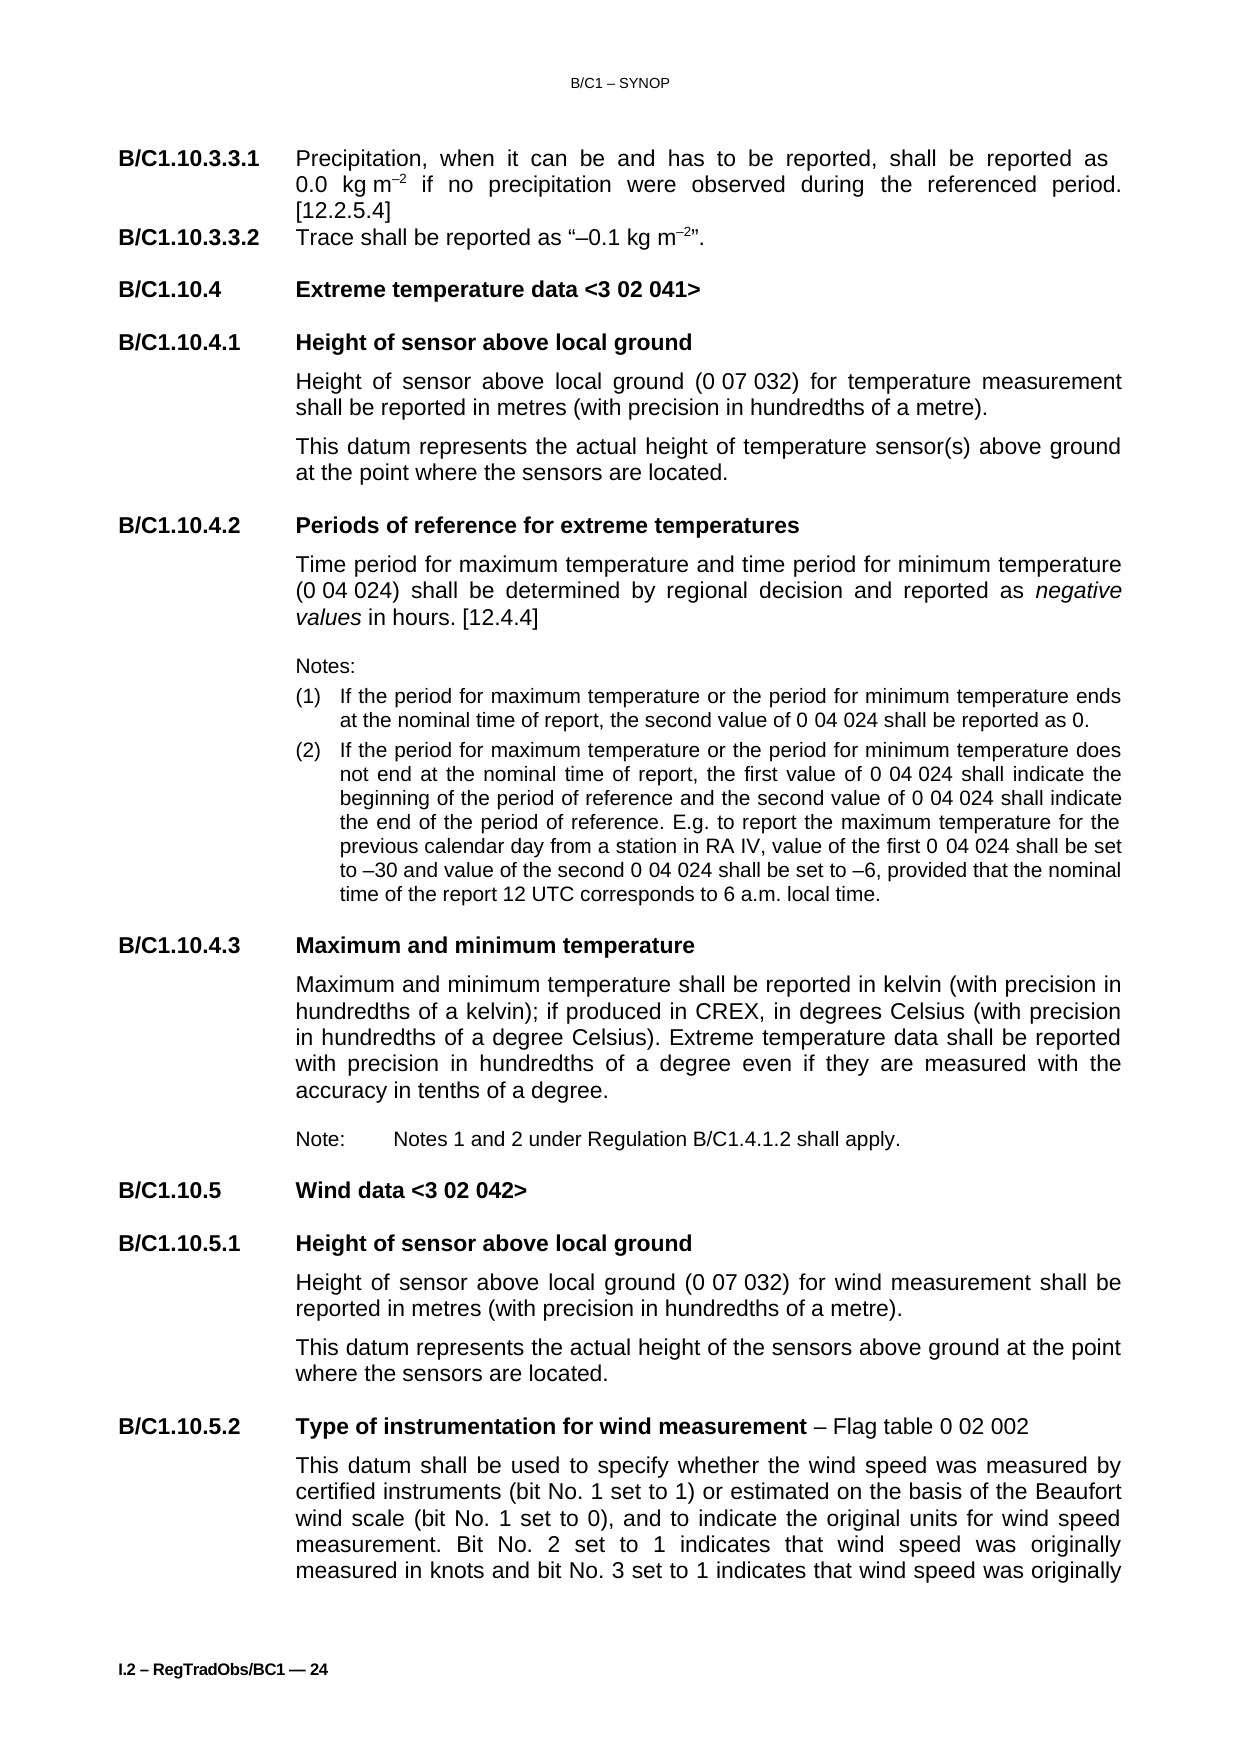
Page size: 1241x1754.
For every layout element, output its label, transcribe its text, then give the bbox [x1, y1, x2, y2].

text Time period for maximum temperature and time period for minimum temperature (0 04 024) shall be determined by regional decision and reported as negative values in hours. [12.4.4] [295, 551, 1122, 630]
text B/C1.10.4.2 Periods of reference for extreme temperatures [118, 512, 1122, 538]
text B/C1.10.5 Wind data <3 02 042> [118, 1177, 1122, 1204]
text B/C1.10.4.1 Height of sensor above local ground [118, 329, 1122, 355]
text This datum represents the actual height of temperature sensor(s) above ground at the point where the sensors are located. [295, 433, 1122, 486]
text This datum represents the actual height of the sensors above ground at the point where the sensors are located. [295, 1334, 1122, 1387]
text Height of sensor above local ground (0 07 032) for temperature measurement shall be reported in metres (with precision in hundredths of a metre). [295, 368, 1122, 421]
text B/C1.10.3.3.1 Precipitation, when it can be and has to be reported, shall be reported as 0.0 kg m–2 if no precipitation were observed during the referenced period. [12.2.5.4] [118, 144, 1122, 223]
text B/C1.10.5.1 Height of sensor above local ground [118, 1230, 1122, 1256]
text (2) If the period for maximum temperature or the period for minimum temperature does not end at the nominal time of report, the first value of 0 04 024 shall indicate the beginning of the period of reference and the second value of 0 04 024 shall indicate the end of the period of reference. E.g. to report the maximum temperature for the previous calendar day from a station in RA IV, value of the first 0 04 024 shall be set to –30 and value of the second 0 04 024 shall be set to –6, provided that the nominal time of the report 12 UTC corresponds to 6 a.m. local time. [295, 738, 1122, 906]
text Notes: [295, 654, 1122, 678]
text B/C1.10.4.3 Maximum and minimum temperature [118, 932, 1122, 959]
text Note: Notes 1 and 2 under Regulation B/C1.4.1.2 shall apply. [295, 1127, 1122, 1151]
text B/C1.10.3.3.2 Trace shall be reported as “–0.1 kg m–2”. [118, 223, 1122, 250]
text (1) If the period for maximum temperature or the period for minimum temperature ends at the nominal time of report, the second value of 0 04 024 shall be reported as 0. [295, 684, 1122, 732]
text Maximum and minimum temperature shall be reported in kelvin (with precision in hundredths of a kelvin); if produced in CREX, in degrees Celsius (with precision in hundredths of a degree Celsius). Extreme temperature data shall be reported with precision in hundredths of a degree even if they are measured with the accuracy in tenths of a degree. [295, 971, 1122, 1103]
text Height of sensor above local ground (0 07 032) for wind measurement shall be reported in metres (with precision in hundredths of a metre). [295, 1269, 1122, 1322]
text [295, 1452, 1122, 1584]
text B/C1.10.5.2 Type of instrumentation for wind measurement – Flag table 0 02 002 [118, 1413, 1122, 1439]
text B/C1.10.4 Extreme temperature data <3 02 041> [118, 276, 1122, 303]
